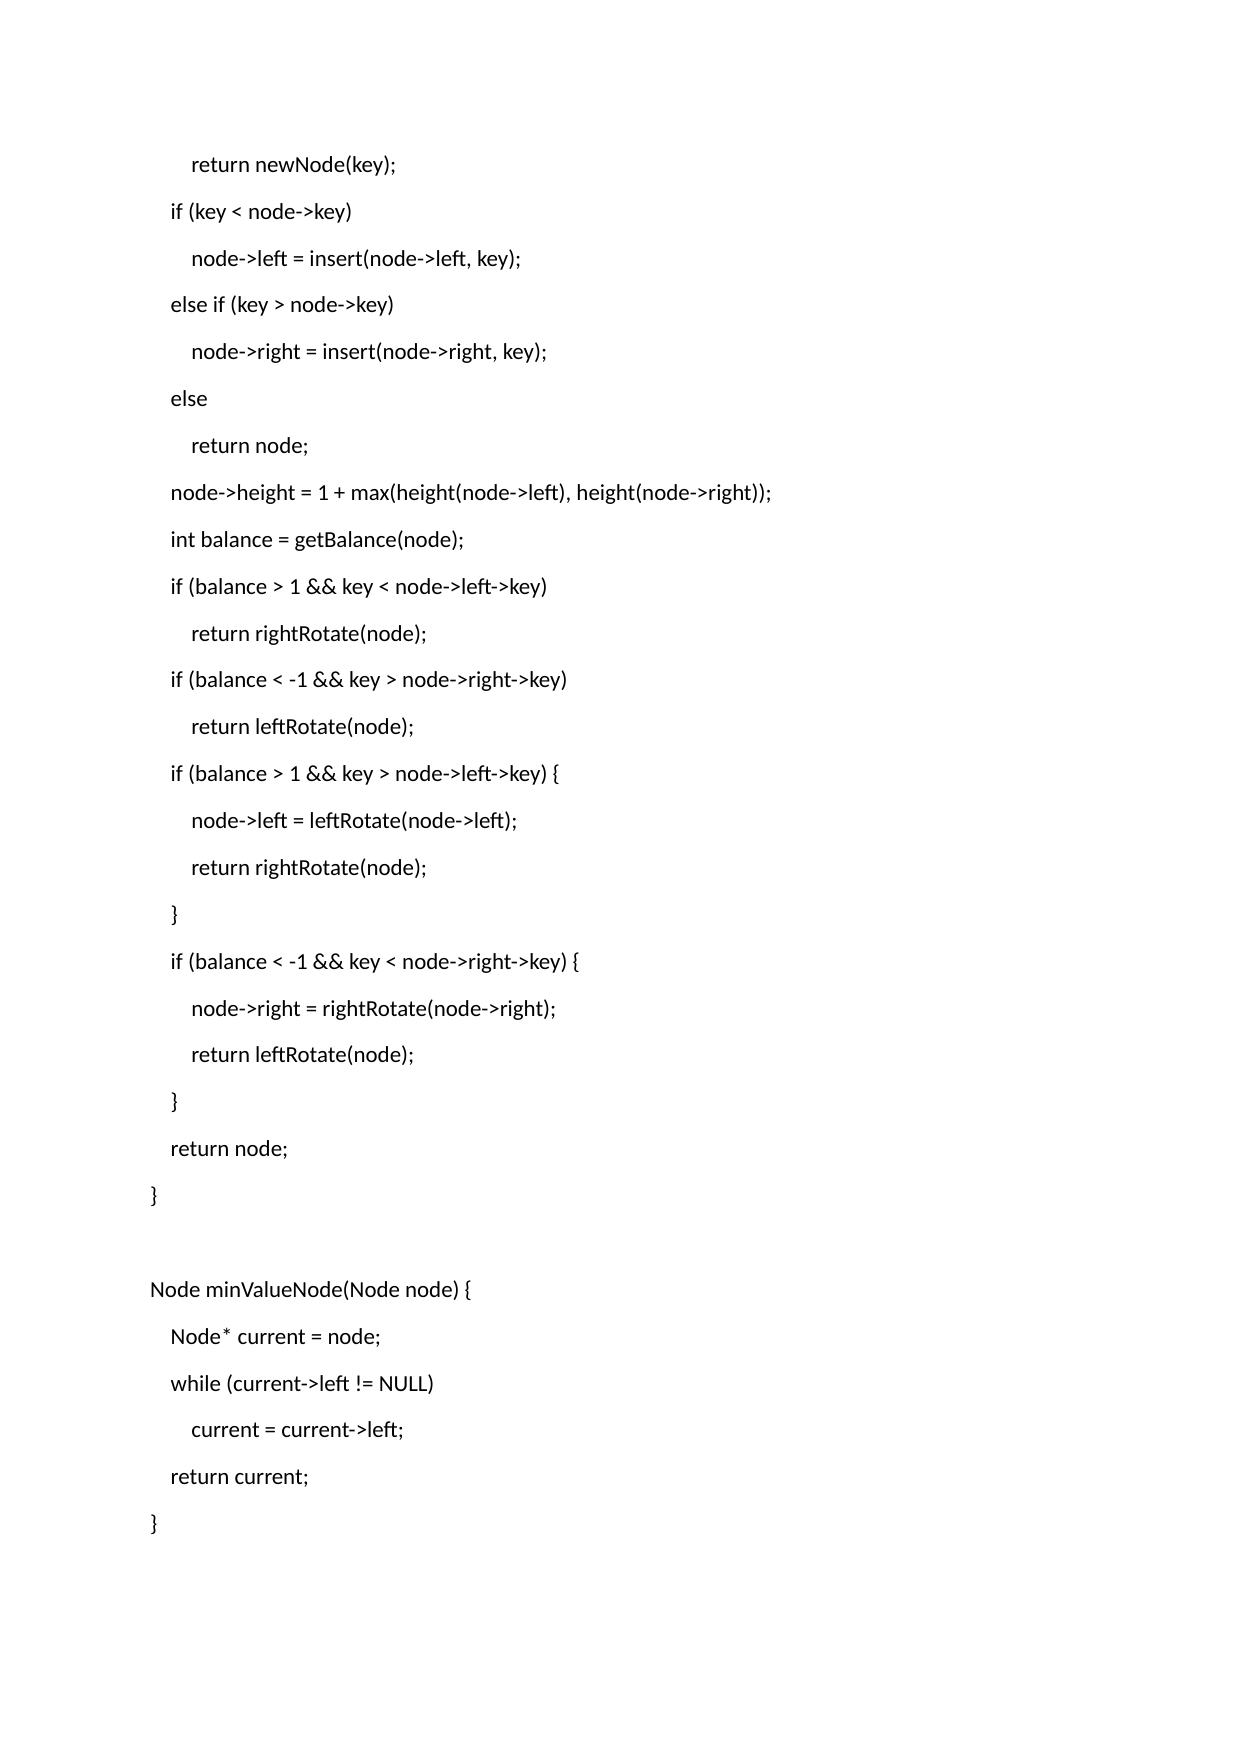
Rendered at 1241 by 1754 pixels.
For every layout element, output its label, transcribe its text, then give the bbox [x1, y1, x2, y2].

text } [150, 900, 1090, 928]
text if (balance < -1 && key > node->right->key) [150, 666, 1090, 694]
text if (balance > 1 && key > node->left->key) { [150, 759, 1090, 787]
text } [150, 1181, 1090, 1209]
text return leftRotate(node); [150, 1041, 1090, 1069]
text return leftRotate(node); [150, 712, 1090, 741]
text node->right = rightRotate(node->right); [150, 994, 1090, 1022]
text node->left = leftRotate(node->left); [150, 806, 1090, 834]
text if (key < node->key) [150, 197, 1090, 225]
text } [150, 1509, 1090, 1537]
text return newNode(key); [150, 150, 1090, 178]
text return node; [150, 1134, 1090, 1162]
text return rightRotate(node); [150, 853, 1090, 881]
text node->height = 1 + max(height(node->left), height(node->right)); [150, 478, 1090, 506]
text Node* current = node; [150, 1322, 1090, 1350]
text if (balance > 1 && key < node->left->key) [150, 572, 1090, 600]
text else [150, 384, 1090, 412]
text Node minValueNode(Node node) { [150, 1275, 1090, 1303]
text while (current->left != NULL) [150, 1369, 1090, 1397]
text current = current->left; [150, 1416, 1090, 1444]
text else if (key > node->key) [150, 291, 1090, 319]
text } [150, 1087, 1090, 1116]
text node->right = insert(node->right, key); [150, 337, 1090, 366]
text node->left = insert(node->left, key); [150, 244, 1090, 272]
text int balance = getBalance(node); [150, 525, 1090, 553]
text return rightRotate(node); [150, 619, 1090, 647]
text return node; [150, 431, 1090, 459]
text if (balance < -1 && key < node->right->key) { [150, 947, 1090, 975]
text return current; [150, 1462, 1090, 1491]
